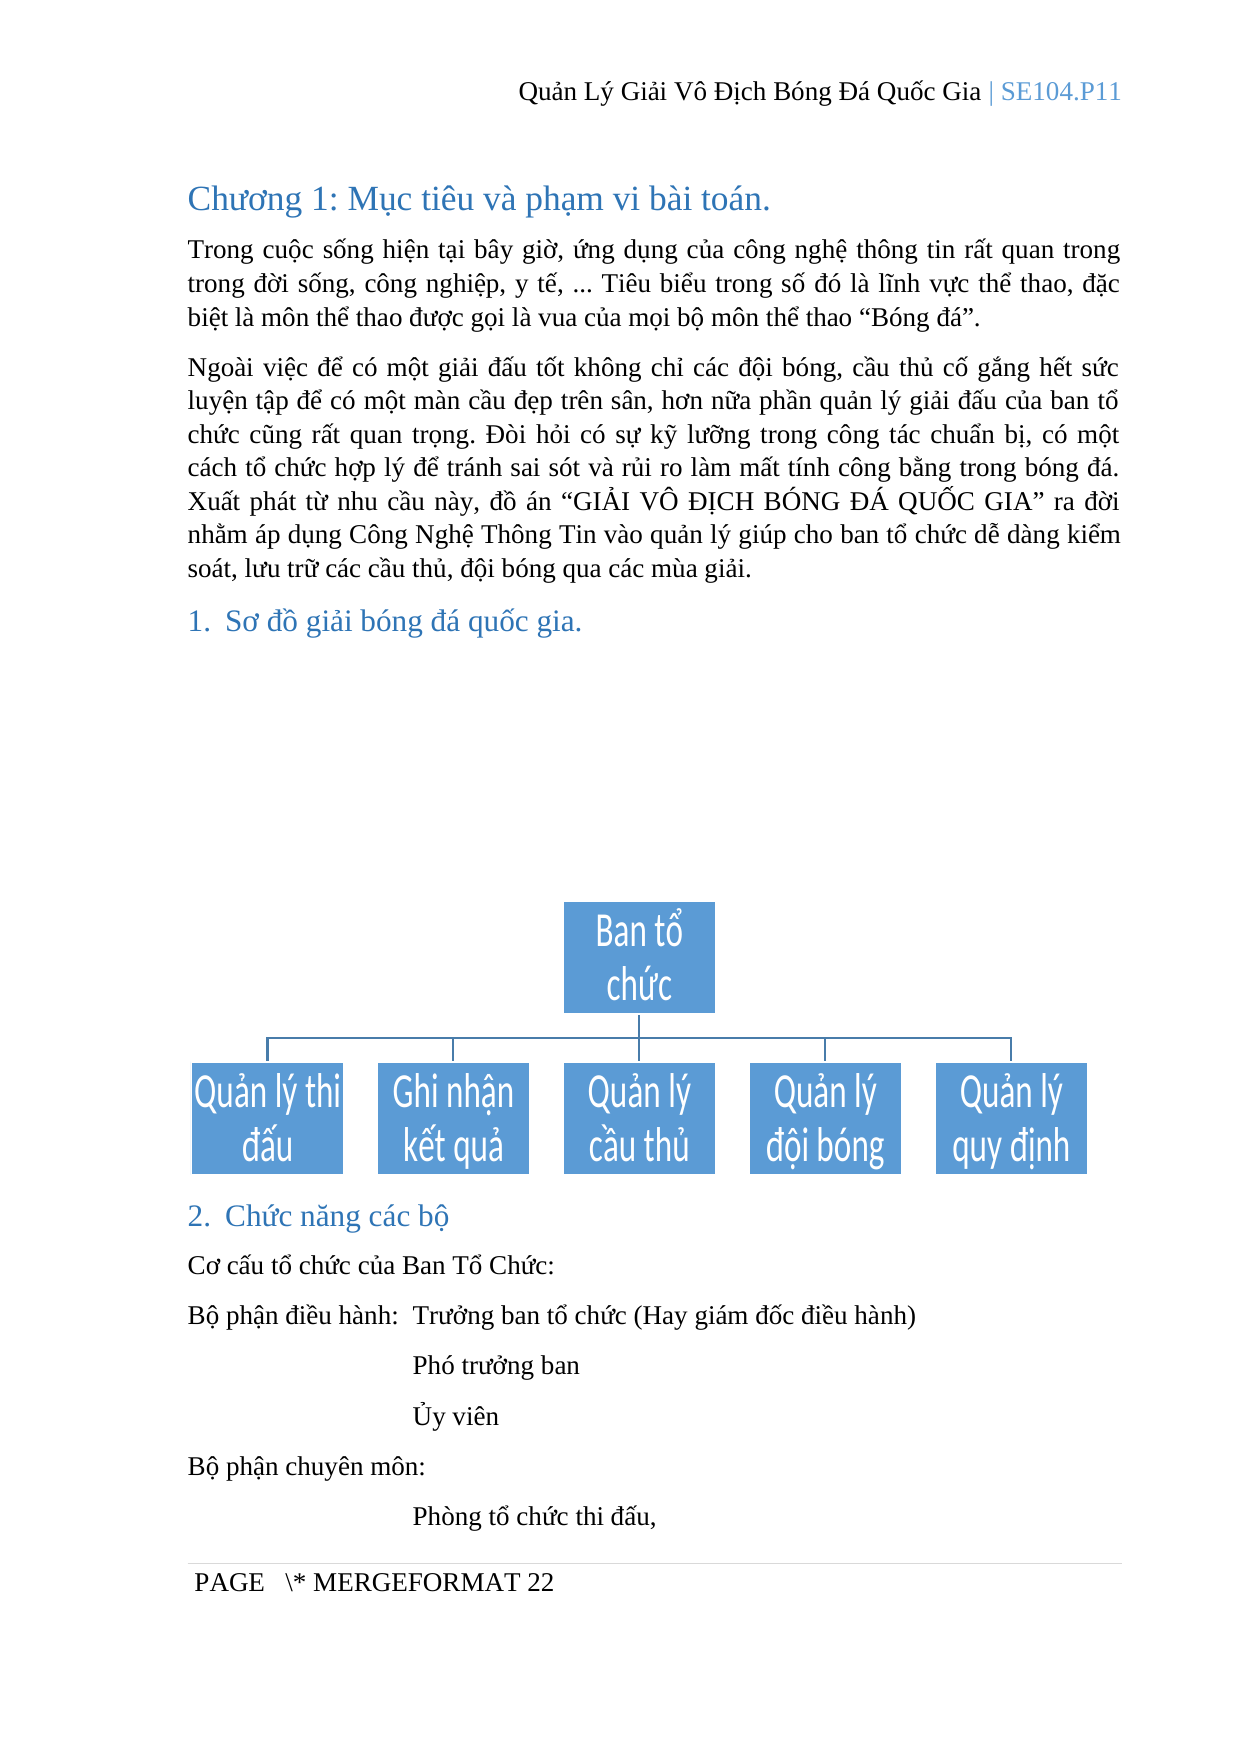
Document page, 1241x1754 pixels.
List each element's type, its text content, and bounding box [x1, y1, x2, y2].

text Bộ phận điều hành: Trưởng ban tổ chức (Hay giám đốc điều hành) [187, 1299, 1122, 1330]
subtitle Chương 1: Mục tiêu và phạm vi bài toán. [187, 177, 1122, 218]
text Bộ phận chuyên môn: [187, 1450, 1122, 1481]
text Ủy viên [187, 1399, 1122, 1431]
subtitle Chức năng các bộ [187, 1198, 1122, 1234]
text Trong cuộc sống hiện tại bây giờ, ứng dụng của công nghệ thông tin rất quan trong trong đời sống, công nghiệp, y tế, ... Tiêu biểu trong số đó là lĩnh vực thể thao, đặc biệt là môn thể thao được gọi là vua của mọi bộ môn thể thao “Bóng đá”. [187, 233, 1122, 332]
text Cơ cấu tổ chức của Ban Tổ Chức: [187, 1249, 1122, 1280]
text Ngoài việc để có một giải đấu tốt không chỉ các đội bóng, cầu thủ cố gắng hết sức luyện tập để có một màn cầu đẹp trên sân, hơn nữa phần quản lý giải đấu của ban tổ chức cũng rất quan trọng. Đòi hỏi có sự kỹ lưỡng trong công tác chuẩn bị, có một cách tổ chức hợp lý để tránh sai sót và rủi ro làm mất tính công bằng trong bóng đá. Xuất phát từ nhu cầu này, đồ án “GIẢI VÔ ĐỊCH BÓNG ĐÁ QUỐC GIA” ra đời nhằm áp dụng Công Nghệ Thông Tin vào quản lý giúp cho ban tổ chức dễ dàng kiểm soát, lưu trữ các cầu thủ, đội bóng qua các mùa giải. [187, 351, 1122, 583]
text Phó trưởng ban [187, 1349, 1122, 1381]
subtitle Sơ đồ giải bóng đá quốc gia. [187, 602, 1122, 638]
text Phòng tổ chức thi đấu, [337, 1500, 1122, 1531]
